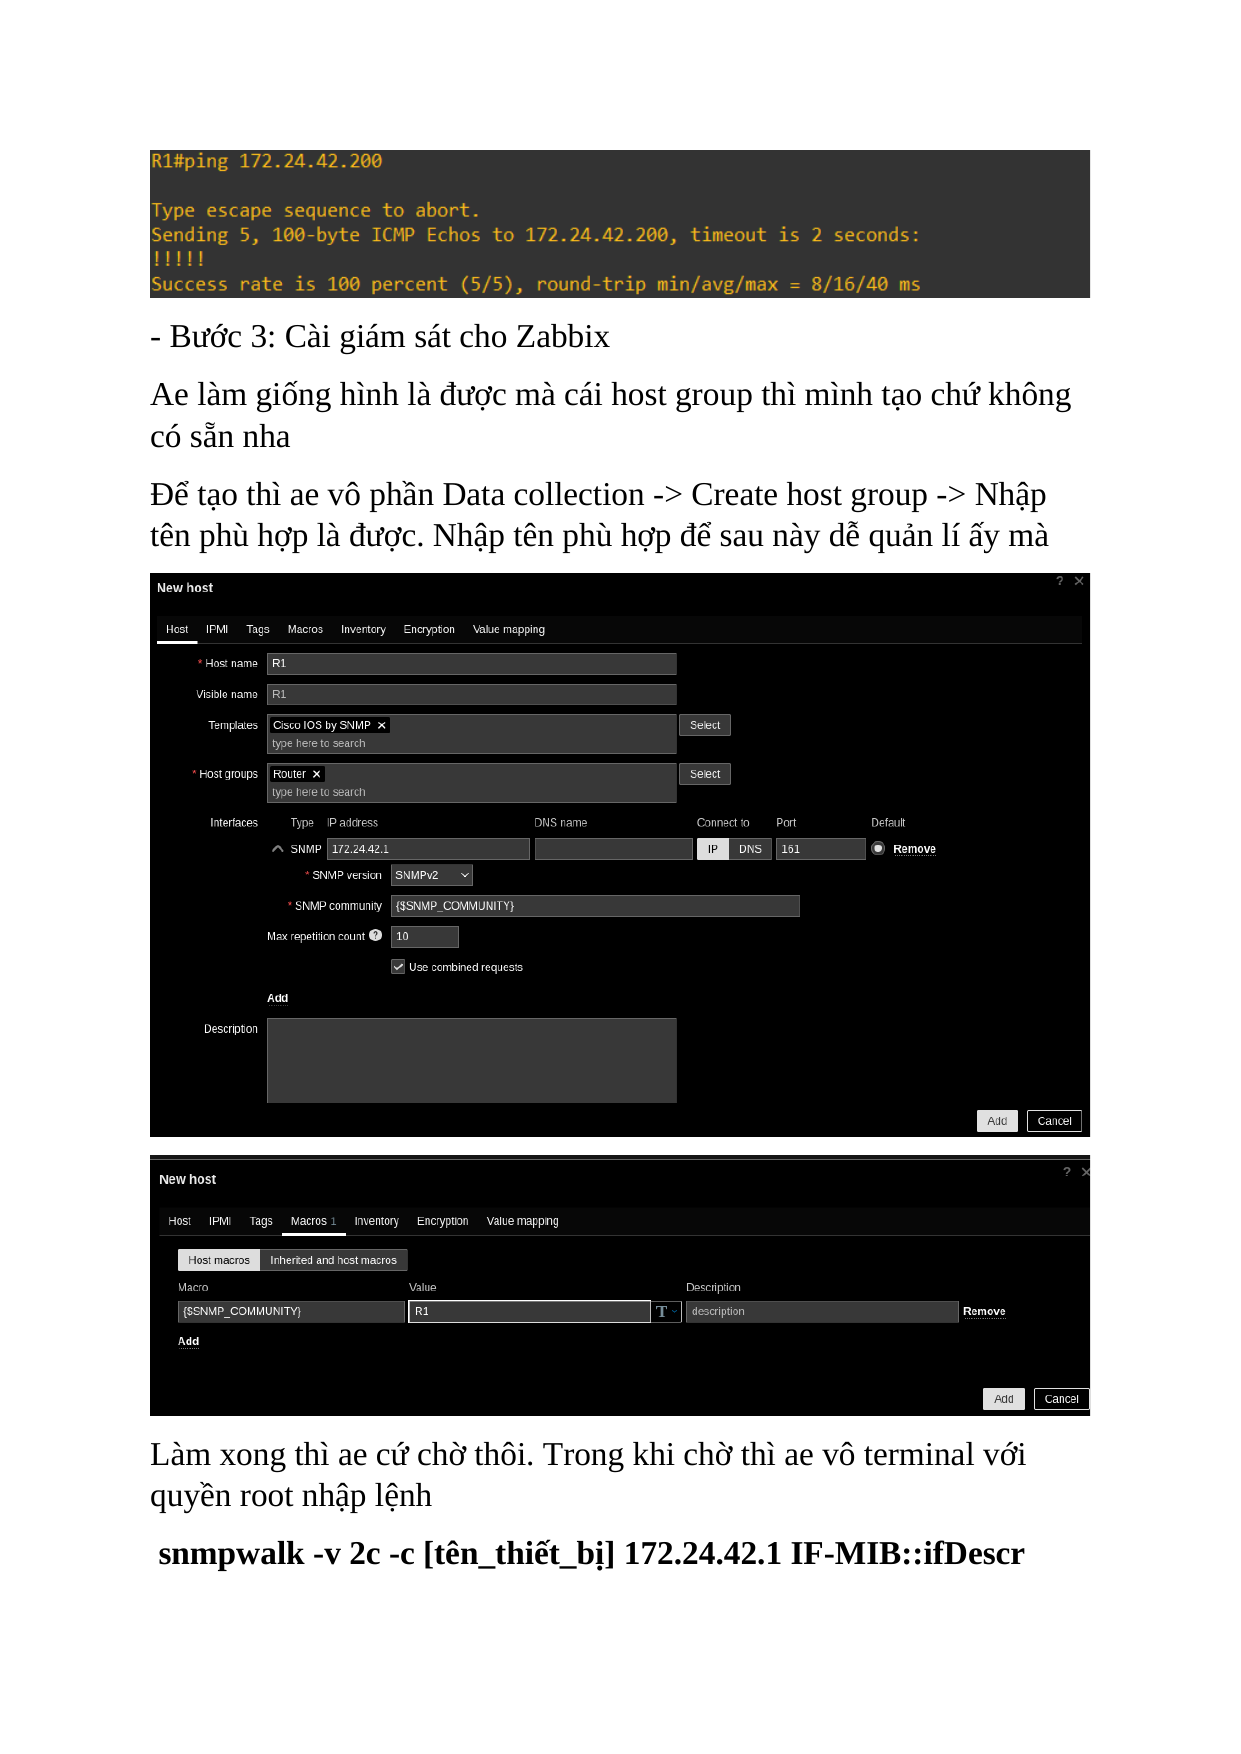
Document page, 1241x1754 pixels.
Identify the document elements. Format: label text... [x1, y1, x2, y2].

text Làm xong thì ae cứ chờ thôi. Trong khi chờ thì ae vô terminal với quyền root nhập lệnh [150, 1434, 1090, 1514]
picture [150, 1155, 1091, 1416]
text Ae làm giống hình là được mà cái host group thì mình tạo chứ không có sẵn nha [150, 374, 1090, 454]
text snmpwalk -v 2c -c [tên_thiết_bị] 172.24.42.1 IF-MIB::ifDescr [150, 1533, 1090, 1572]
text Để tạo thì ae vô phần Data collection -> Create host group -> Nhập tên phù hợp là được. Nhập tên phù hợp để sau này dễ quản lí ấy mà [150, 474, 1090, 554]
picture [150, 573, 1091, 1137]
picture [150, 150, 1091, 298]
text - Bước 3: Cài giám sát cho Zabbix [150, 317, 1090, 355]
